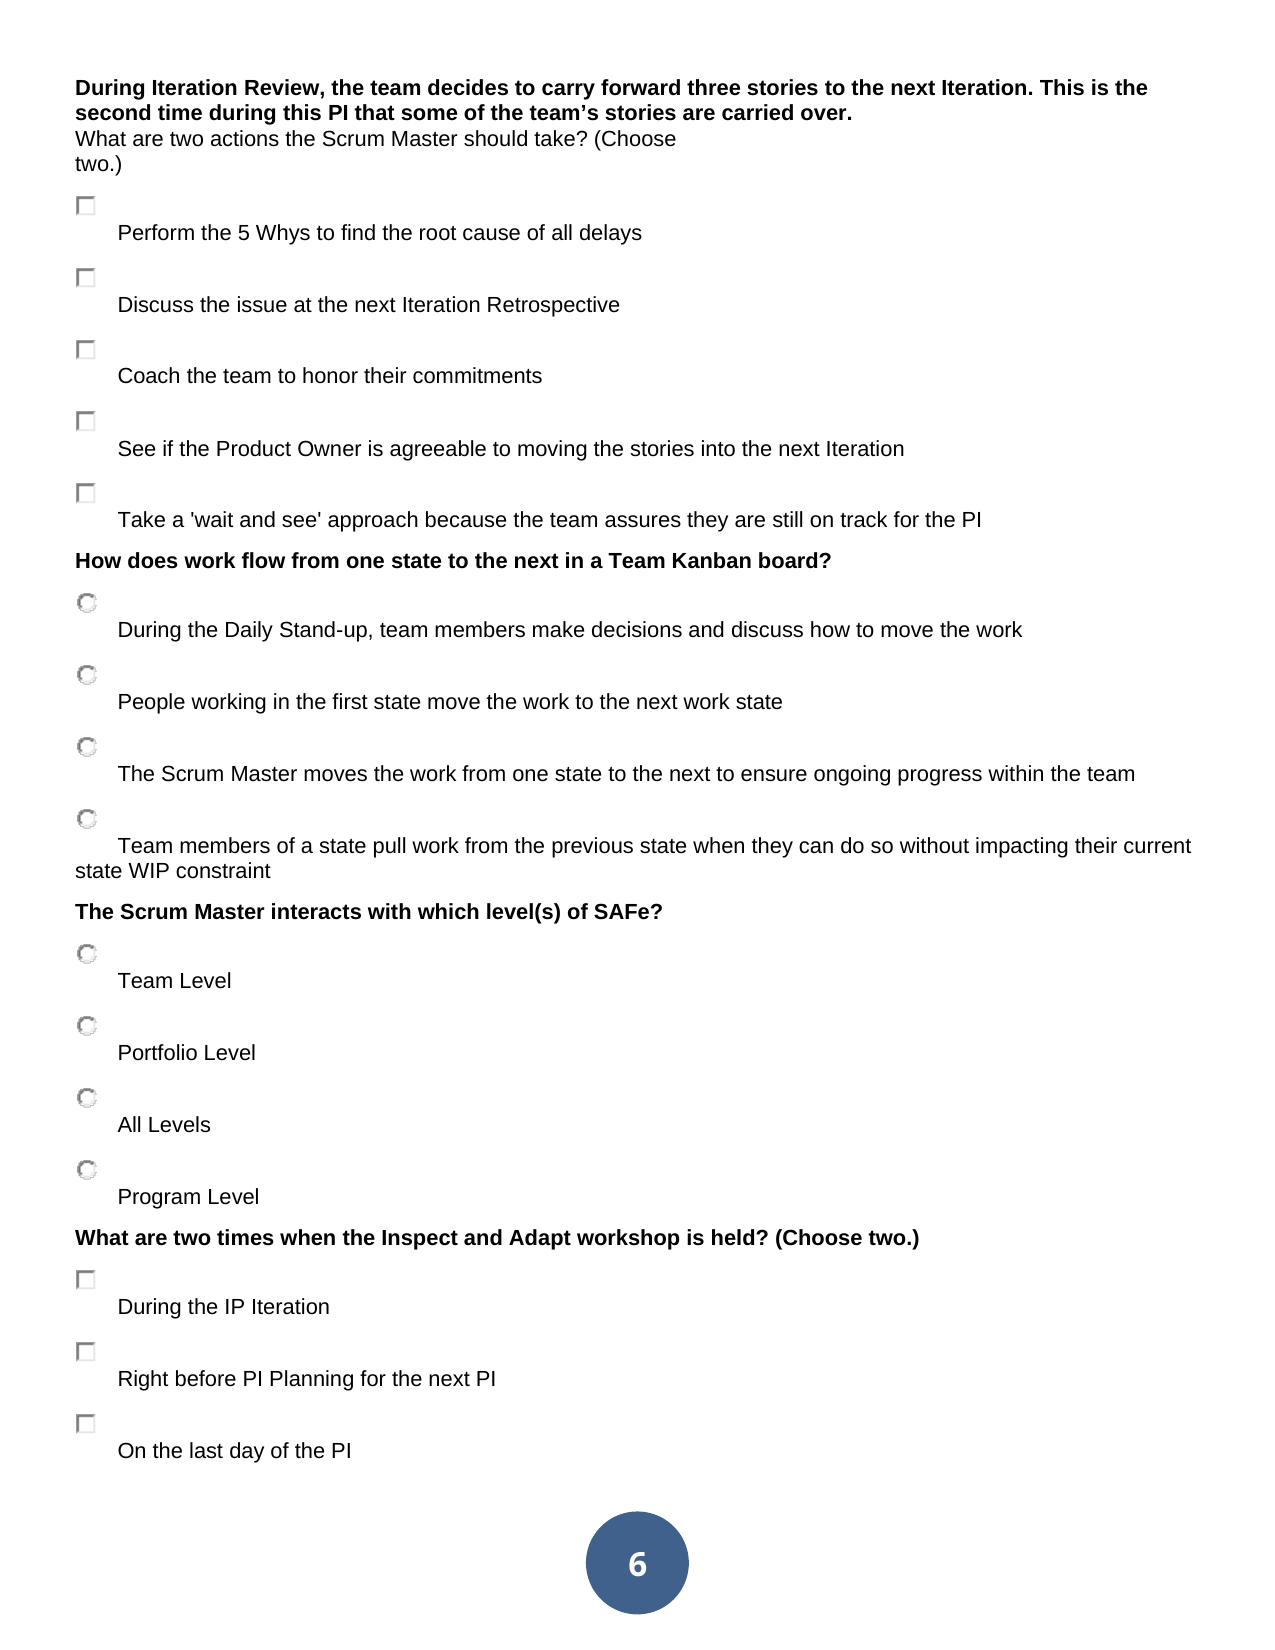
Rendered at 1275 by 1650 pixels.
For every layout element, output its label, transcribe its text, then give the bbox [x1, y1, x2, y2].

text Program Level [75, 1153, 1200, 1209]
text During the IP Iteration [75, 1262, 1200, 1319]
text On the last day of the PI [75, 1406, 1200, 1463]
text All Levels [75, 1081, 1200, 1137]
text Team members of a state pull work from the previous state when they can do so without impacting their current state WIP constraint [75, 802, 1200, 883]
text During the Daily Stand-up, team members make decisions and discuss how to move the work [75, 586, 1200, 642]
text Coach the team to honor their commitments [75, 332, 1200, 389]
text How does work flow from one state to the next in a Team Kanban board? [75, 548, 1200, 573]
text Portfolio Level [75, 1009, 1200, 1065]
text The Scrum Master interacts with which level(s) of SAFe? [75, 899, 1200, 924]
table_header What are two actions the Scrum Master should take? (Choose two.) [75, 125, 730, 176]
text See if the Product Owner is agreeable to moving the stories into the next Iteration [75, 404, 1200, 461]
text People working in the first state move the work to the next work state [75, 658, 1200, 714]
text Take a 'wait and see' approach because the team assures they are still on track for the PI [75, 476, 1200, 533]
text Team Level [75, 937, 1200, 993]
text Discuss the issue at the next Iteration Retrospective [75, 260, 1200, 317]
text The Scrum Master moves the work from one state to the next to ensure ongoing progress within the team [75, 730, 1200, 786]
text What are two times when the Inspect and Adapt workshop is held? (Choose two.) [75, 1225, 1200, 1250]
text During Iteration Review, the team decides to carry forward three stories to the next Iteration. This is the second time during this PI that some of the team’s stories are carried over. [75, 75, 1200, 125]
text Right before PI Planning for the next PI [75, 1334, 1200, 1391]
text Perform the 5 Whys to find the root cause of all delays [75, 188, 1200, 245]
